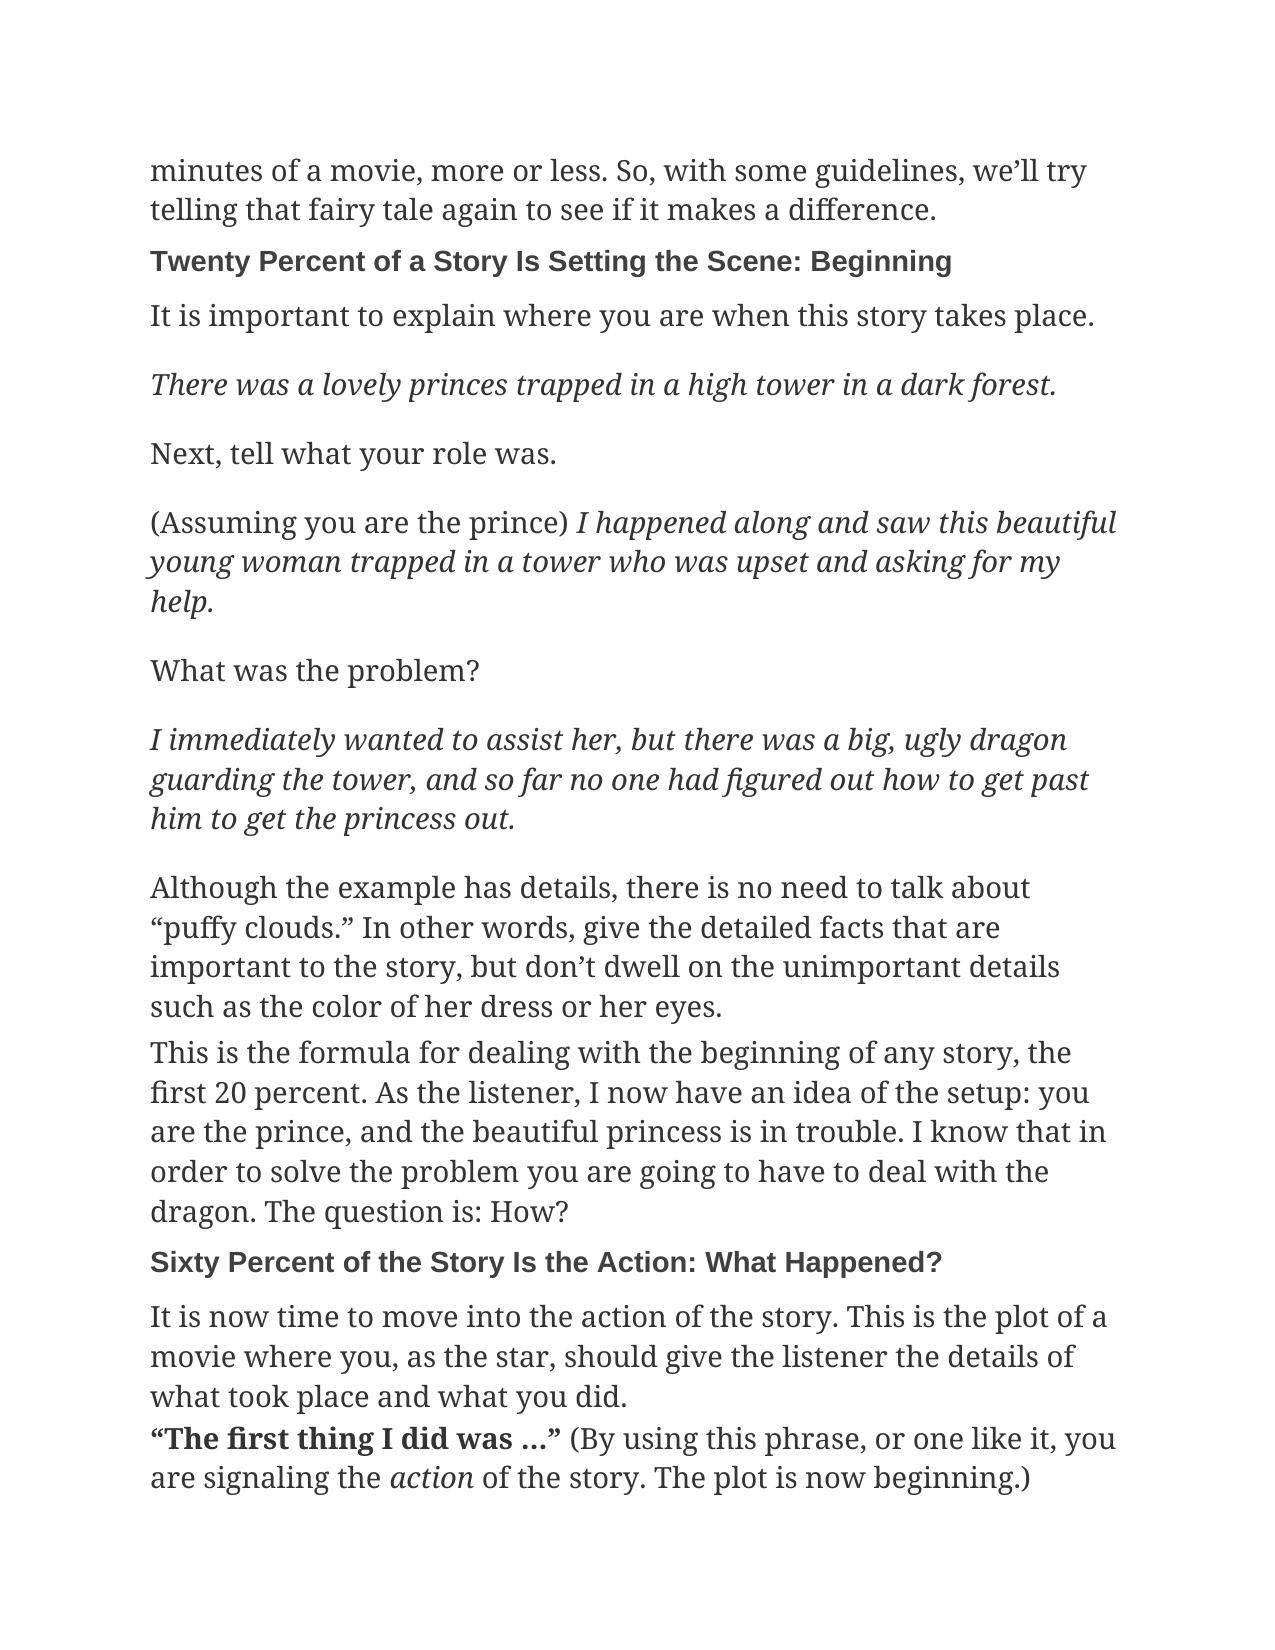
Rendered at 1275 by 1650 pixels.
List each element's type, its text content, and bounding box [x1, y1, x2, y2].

text “The first thing I did was …” (By using this phrase, or one like it, you are signaling the action of the story. The plot is now beginning.) [150, 1418, 1125, 1497]
text There was a lovely princes trapped in a high tower in a dark forest. [150, 364, 1125, 404]
text Although the example has details, there is no need to talk about “puffy clouds.” In other words, give the detailed facts that are important to the story, but don’t dwell on the unimportant details such as the color of her dress or her eyes. [150, 867, 1125, 1026]
text It is now time to move into the action of the story. This is the plot of a movie where you, as the star, should give the listener the details of what took place and what you did. [150, 1297, 1125, 1416]
subtitle Sixty Percent of the Story Is the Action: What Happened? [150, 1245, 1125, 1279]
text What was the problem? [150, 650, 1125, 690]
text This is the formula for dealing with the beginning of any story, the first 20 percent. As the listener, I now have an idea of the setup: you are the prince, and the beautiful princess is in trouble. I know that in order to solve the problem you are going to have to deal with the dragon. The question is: How? [150, 1032, 1125, 1231]
subtitle Twenty Percent of a Story Is Setting the Scene: Beginning [150, 244, 1125, 277]
text I immediately wanted to assist her, but there was a big, ugly dragon guarding the tower, and so far no one had figured out how to get past him to get the princess out. [150, 719, 1125, 838]
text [150, 150, 1125, 229]
text Next, tell what your role was. [150, 433, 1125, 473]
text (Assuming you are the prince) I happened along and saw this beautiful young woman trapped in a tower who was upset and asking for my help. [150, 502, 1125, 621]
text It is important to explain where you are when this story takes place. [150, 295, 1125, 335]
